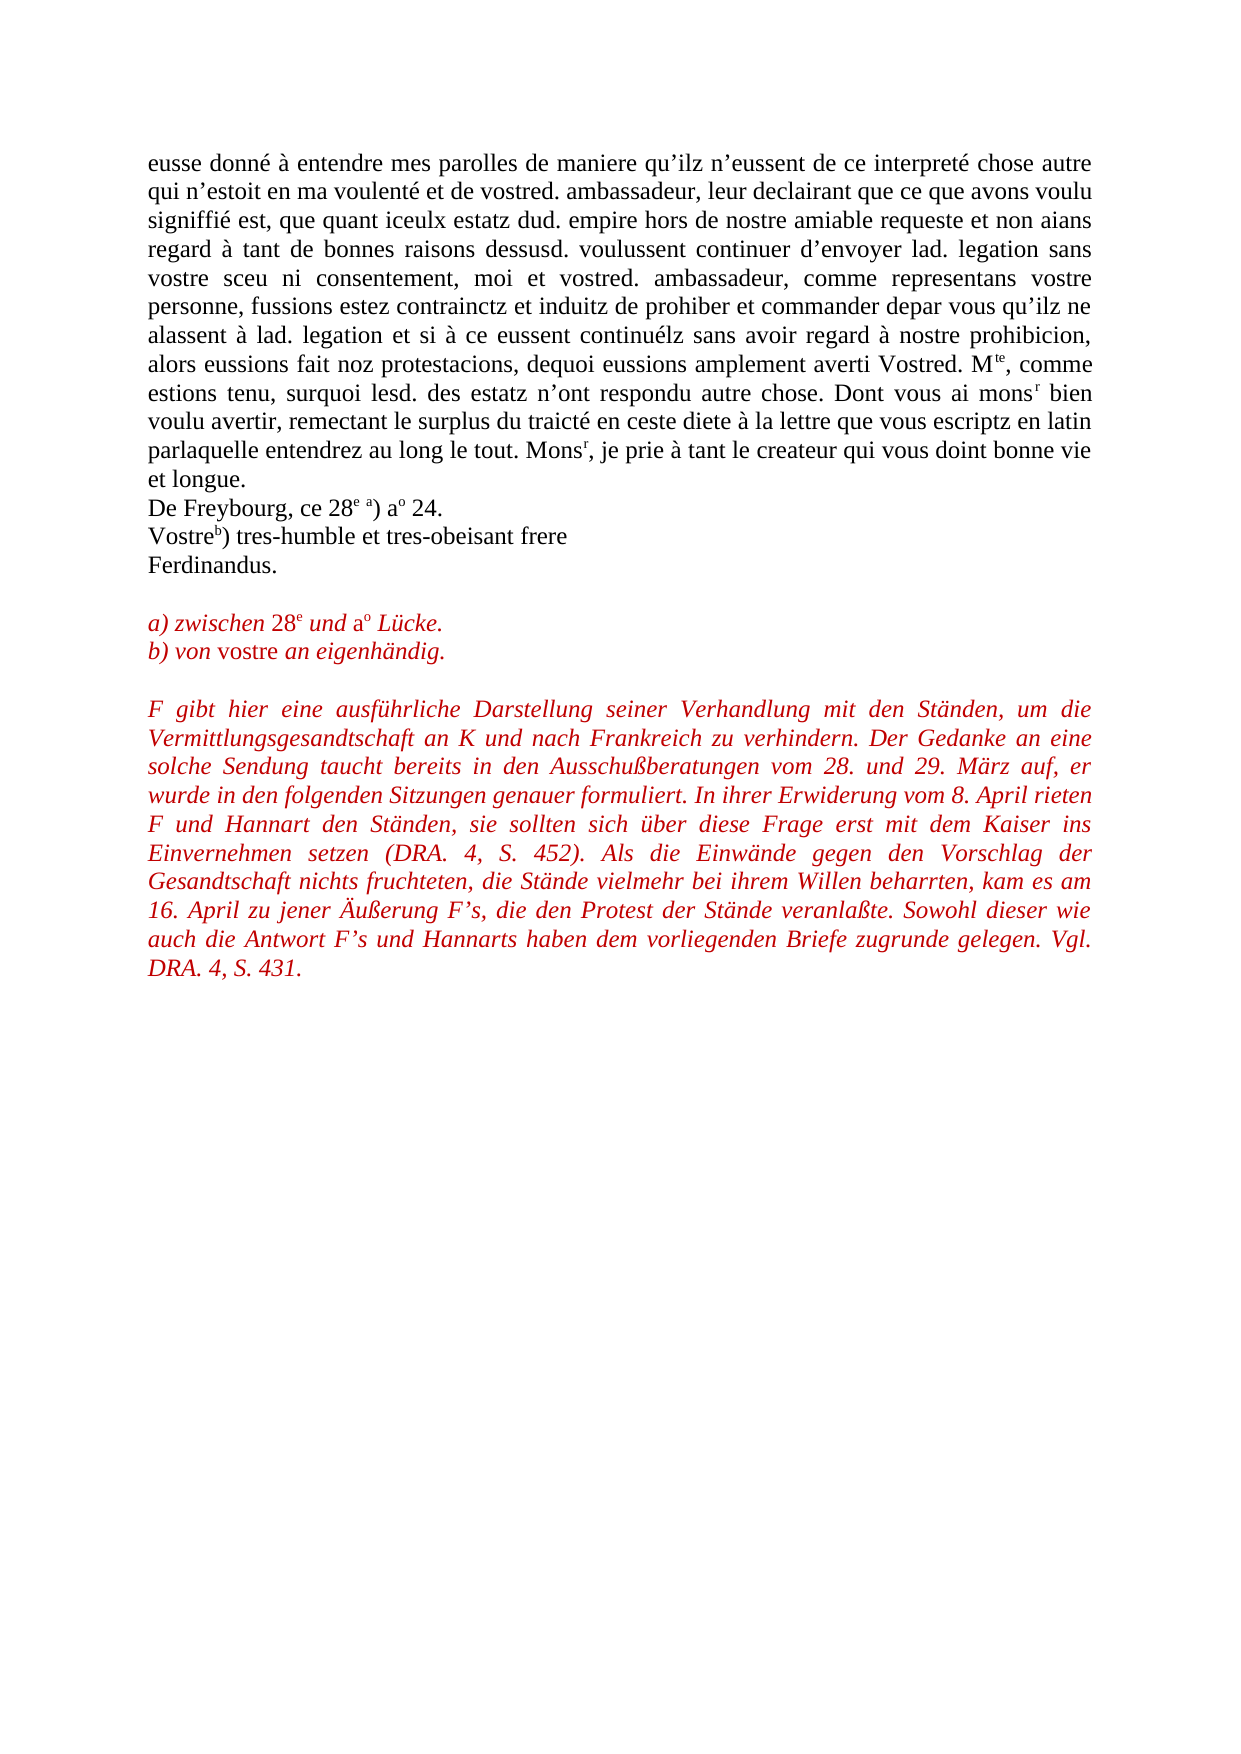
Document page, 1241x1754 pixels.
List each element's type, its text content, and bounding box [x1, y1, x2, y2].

text De Freybourg, ce 28e a) ao 24. [148, 493, 1093, 521]
text a) zwischen 28e und ao Lücke. [148, 608, 1093, 636]
text b) von vostre an eigenhändig. [148, 636, 1093, 665]
text Ferdinandus. [148, 550, 1093, 579]
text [148, 148, 1093, 493]
text F gibt hier eine ausführliche Darstellung seiner Verhandlung mit den Ständen, um die Vermittlungsgesandtschaft an K und nach Frankreich zu verhindern. Der Gedanke an eine solche Sendung taucht bereits in den Ausschußberatungen vom 28. und 29. März auf, er wurde in den folgenden Sitzungen genauer formuliert. In ihrer Erwiderung vom 8. April rieten F und Hannart den Ständen, sie sollten sich über diese Frage erst mit dem Kaiser ins Einvernehmen setzen (DRA. 4, S. 452). Als die Einwände gegen den Vorschlag der Gesandtschaft nichts fruchteten, die Stände vielmehr bei ihrem Willen beharrten, kam es am 16. April zu jener Äußerung F’s, die den Protest der Stände veranlaßte. Sowohl dieser wie auch die Antwort F’s und Hannarts haben dem vorliegenden Briefe zugrunde gelegen. Vgl. DRA. 4, S. 431. [148, 694, 1093, 981]
text Vostreb) tres-humble et tres-obeisant frere [148, 521, 1093, 550]
